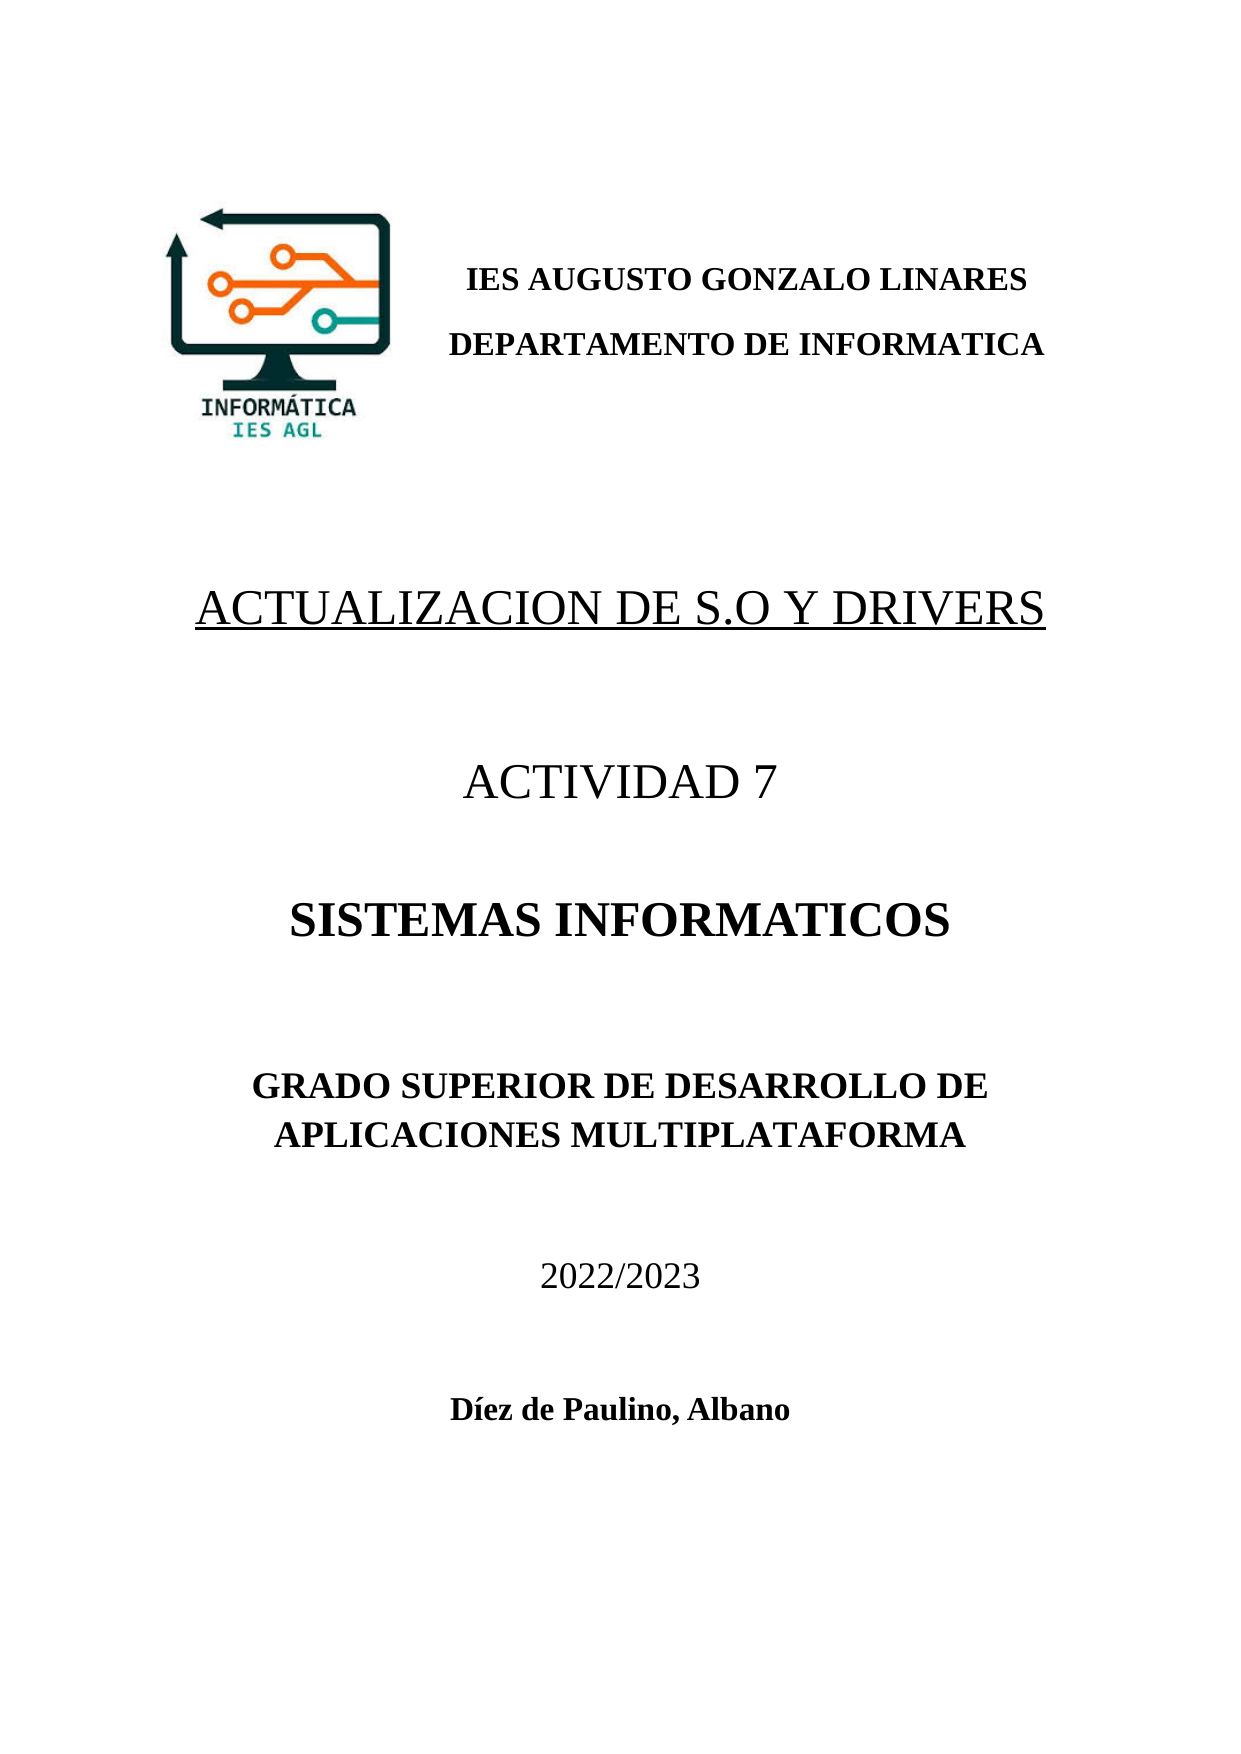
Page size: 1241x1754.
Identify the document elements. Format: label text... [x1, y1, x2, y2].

text DEPARTAMENTO DE INFORMATICA [412, 324, 1063, 363]
text SISTEMAS INFORMATICOS [177, 889, 1063, 947]
text Díez de Paulino, Albano [177, 1389, 1063, 1427]
text 2022/2023 [177, 1253, 1063, 1297]
text ACTIVIDAD 7 [177, 751, 1063, 809]
picture [153, 192, 412, 450]
text ACTUALIZACION DE S.O Y DRIVERS [177, 578, 1063, 635]
text IES AUGUSTO GONZALO LINARES [412, 259, 1063, 298]
text GRADO SUPERIOR DE DESARROLLO DE APLICACIONES MULTIPLATAFORMA [177, 1063, 1063, 1156]
